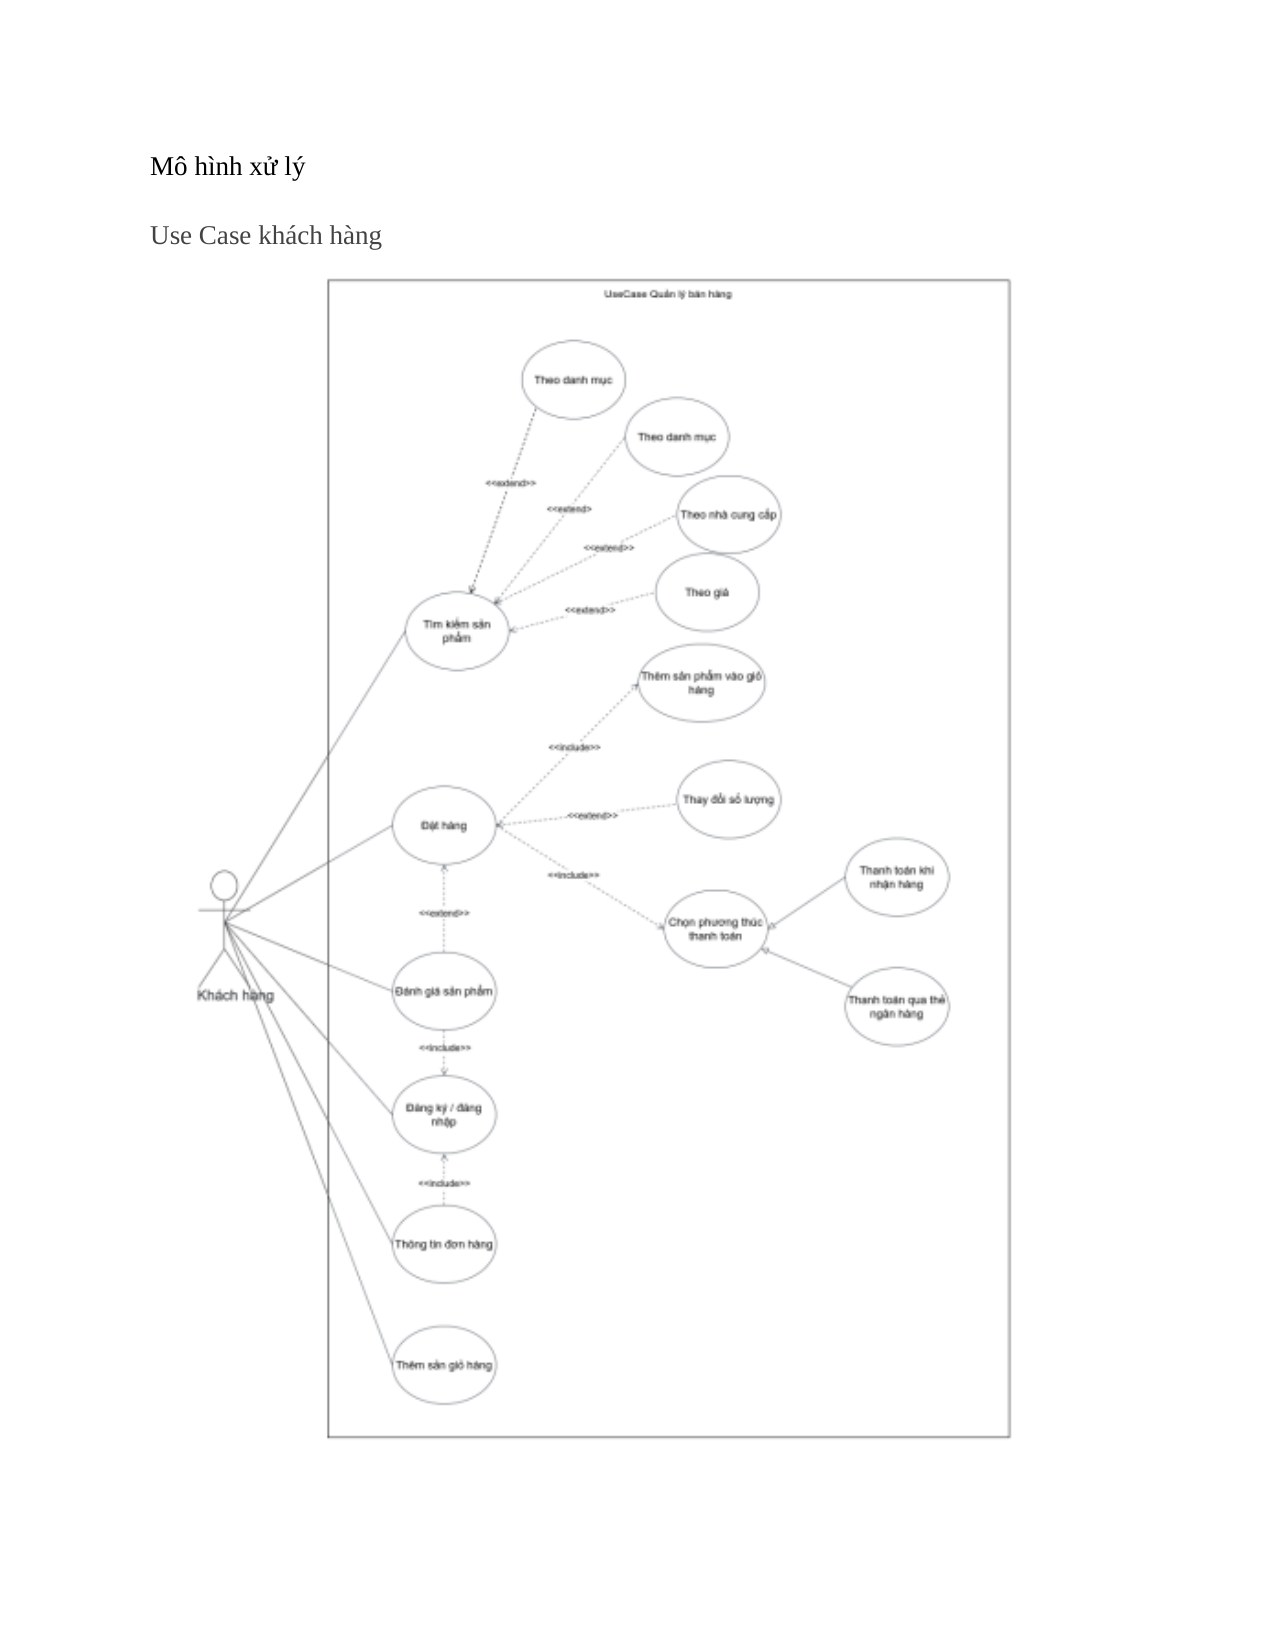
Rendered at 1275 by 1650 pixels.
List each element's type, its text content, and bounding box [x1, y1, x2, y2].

picture [150, 263, 1136, 1453]
subtitle Use Case khách hàng [150, 219, 1125, 250]
subtitle Mô hình xử lý [150, 150, 1125, 181]
